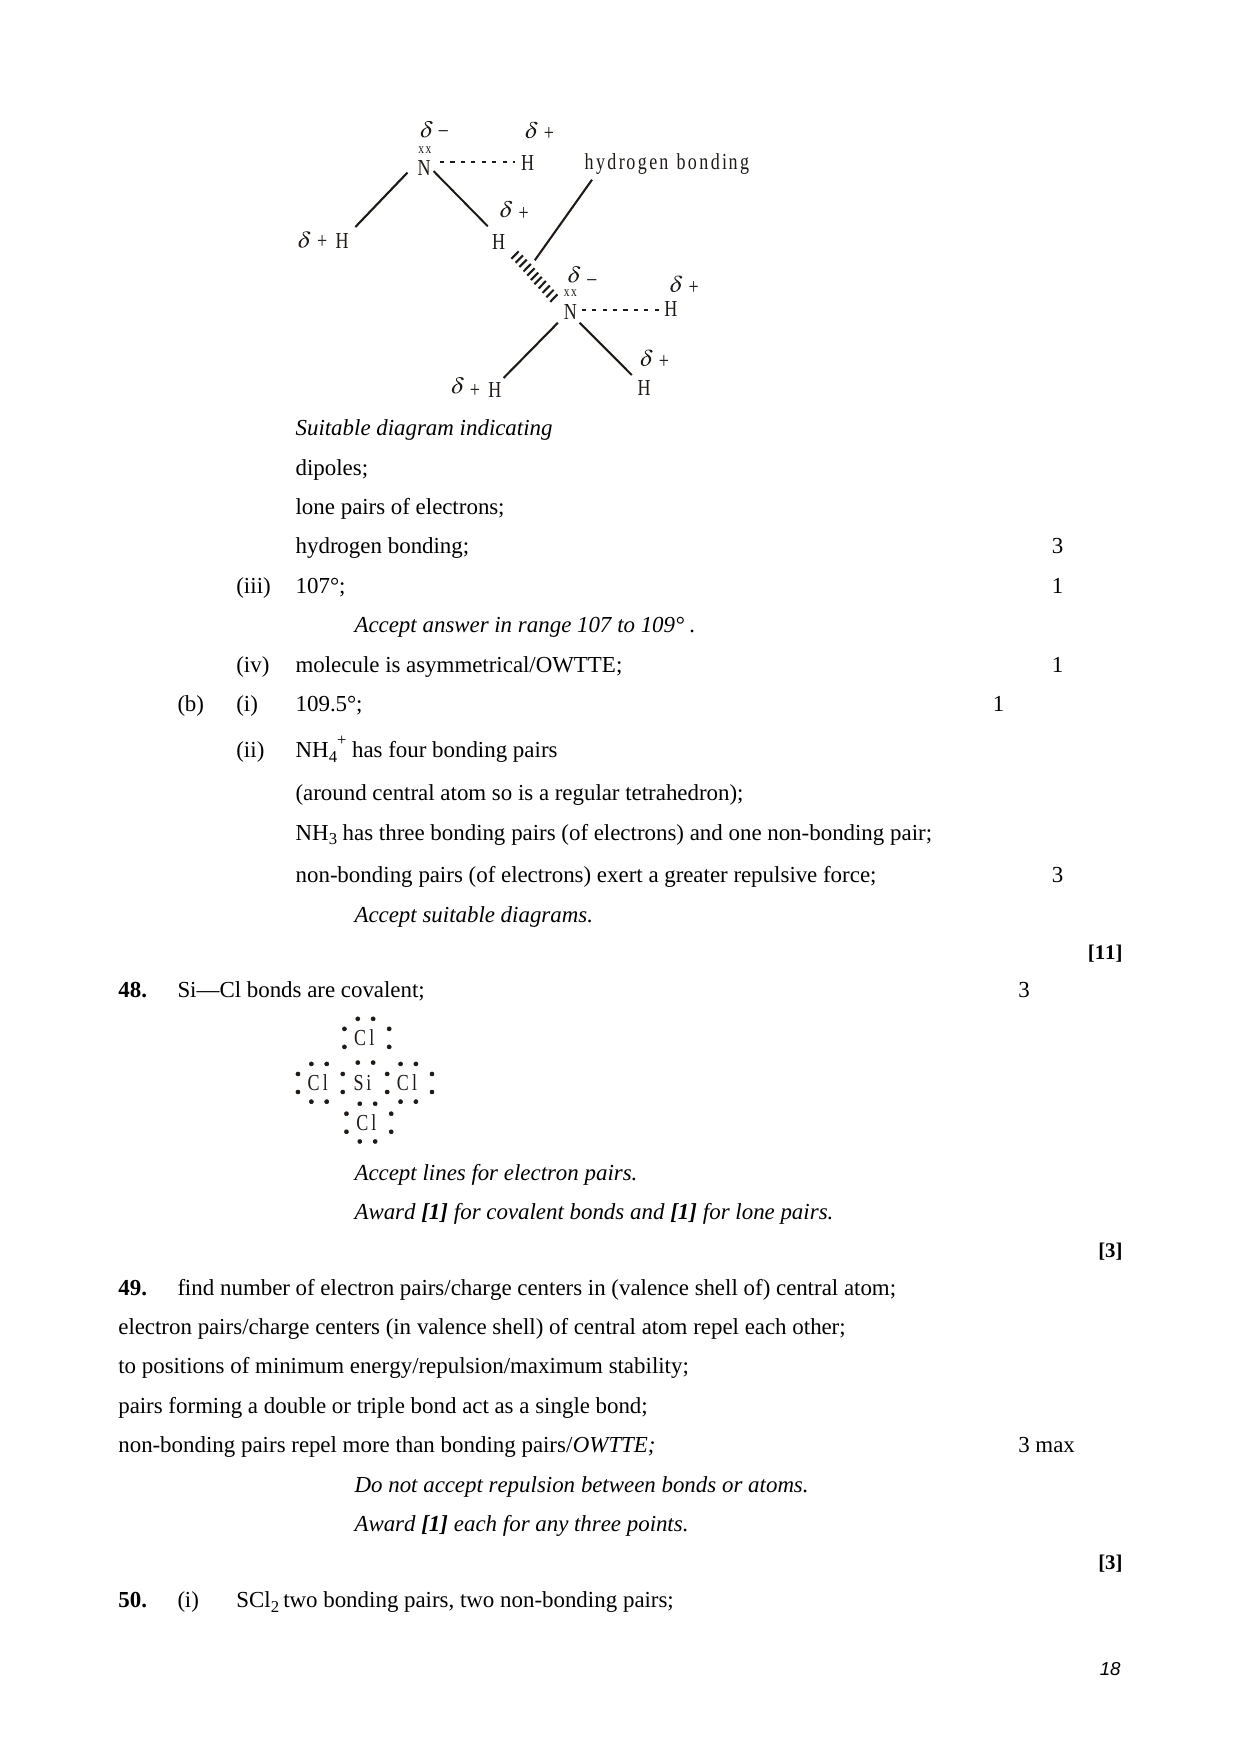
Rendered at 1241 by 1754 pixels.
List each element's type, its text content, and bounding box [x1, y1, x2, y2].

text 49. find number of electron pairs/charge centers in (valence shell of) central atom; electron pairs/charge centers (in valence shell) of central atom repel each other; to positions of minimum energy/repulsion/maximum stability; pairs forming a double or triple bond act as a single bond; non-bonding pairs repel more than bonding pairs/OWTTE; 3 max [118, 1273, 1122, 1458]
text Accept suitable diagrams. [354, 901, 1122, 927]
text Accept answer in range 107 to 109° . [354, 612, 1122, 638]
text Award [1] for covalent bonds and [1] for lone pairs. [354, 1198, 1122, 1224]
text 48. Si—Cl bonds are covalent; 3 [118, 976, 1122, 1003]
text (b) (i) 109.5°; 1 [177, 691, 1122, 717]
text Do not accept repulsion between bonds or atoms. Award [1] each for any three points. [354, 1471, 1122, 1537]
text (ii) NH4+ has four bonding pairs (around central atom so is a regular tetrahedron); NH3 has three bonding pairs (of electrons) and one non-bonding pair; non-bonding pairs (of electrons) exert a greater repulsive force; 3 [236, 730, 1122, 888]
text [3] [118, 1237, 1122, 1262]
text [3] [118, 1550, 1122, 1574]
text [11] [118, 940, 1122, 964]
text (iii) 107°; 1 [236, 572, 1122, 598]
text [118, 1586, 1122, 1616]
text (iv) molecule is asymmetrical/OWTTE; 1 [236, 651, 1122, 677]
text Suitable diagram indicating dipoles; lone pairs of electrons; hydrogen bonding; 3 [236, 414, 1122, 559]
text Accept lines for electron pairs. [354, 1158, 1122, 1185]
